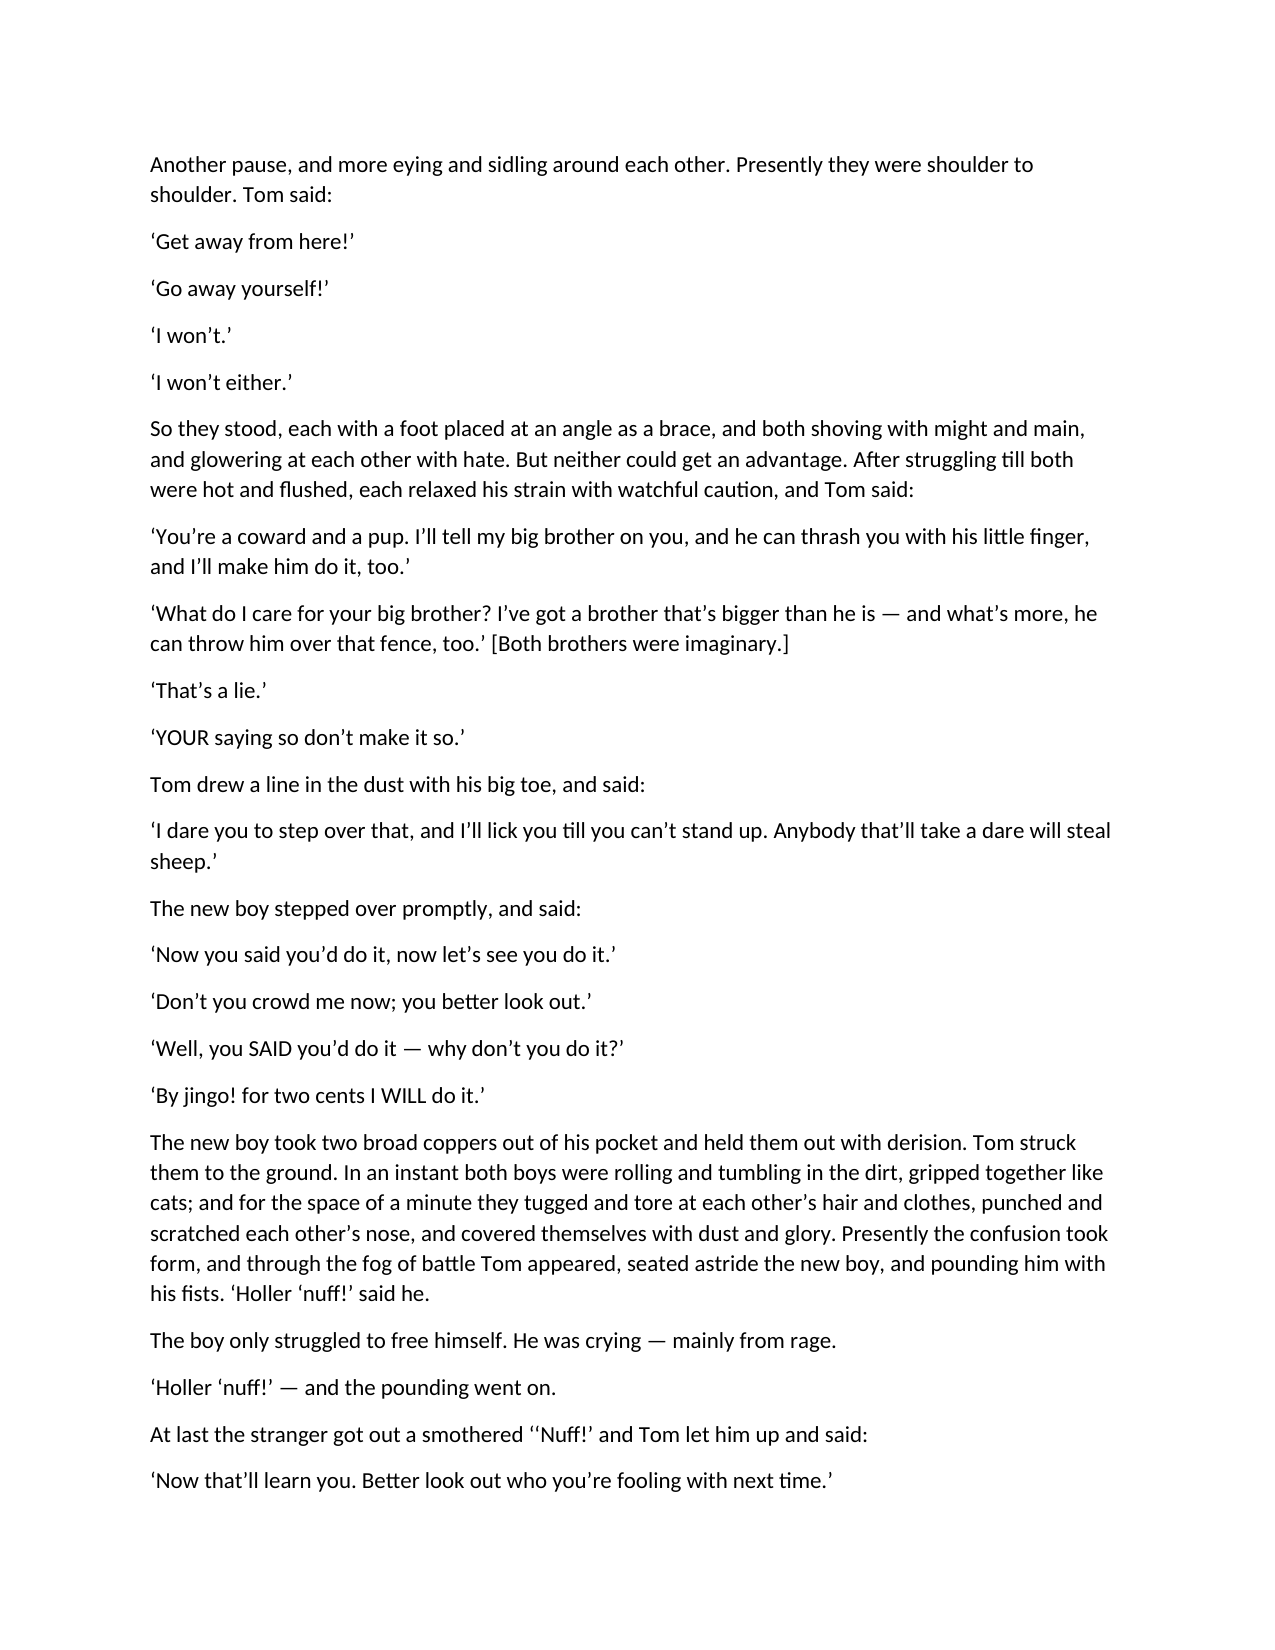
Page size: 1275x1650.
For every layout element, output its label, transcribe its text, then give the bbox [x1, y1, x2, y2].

text ‘Get away from here!’ [150, 227, 1125, 255]
text ‘What do I care for your big brother? I’ve got a brother that’s bigger than he is — and what’s more, he can throw him over that fence, too.’ [Both brothers were imaginary.] [150, 599, 1125, 657]
text Another pause, and more eying and sidling around each other. Presently they were shoulder to shoulder. Tom said: [150, 150, 1125, 208]
text ‘I won’t either.’ [150, 368, 1125, 396]
text ‘Holler ‘nuff!’ — and the pounding went on. [150, 1373, 1125, 1401]
text So they stood, each with a foot placed at an angle as a brace, and both shoving with might and main, and glowering at each other with hate. But neither could get an advantage. After struggling till both were hot and flushed, each relaxed his strain with watchful caution, and Tom said: [150, 414, 1125, 503]
text ‘Now that’ll learn you. Better look out who you’re fooling with next time.’ [150, 1467, 1125, 1495]
text At last the stranger got out a smothered ‘‘Nuff!’ and Tom let him up and said: [150, 1420, 1125, 1448]
text The boy only struggled to free himself. He was crying — mainly from rage. [150, 1326, 1125, 1354]
text ‘Well, you SAID you’d do it — why don’t you do it?’ [150, 1034, 1125, 1062]
text ‘Now you said you’d do it, now let’s see you do it.’ [150, 941, 1125, 969]
text ‘Don’t you crowd me now; you better look out.’ [150, 987, 1125, 1016]
text ‘You’re a coward and a pup. I’ll tell my big brother on you, and he can thrash you with his little finger, and I’ll make him do it, too.’ [150, 522, 1125, 580]
text ‘Go away yourself!’ [150, 274, 1125, 302]
text Tom drew a line in the dust with his big toe, and said: [150, 770, 1125, 798]
text The new boy stepped over promptly, and said: [150, 894, 1125, 922]
text The new boy took two broad coppers out of his pocket and held them out with derision. Tom struck them to the ground. In an instant both boys were rolling and tumbling in the dirt, gripped together like cats; and for the space of a minute they tugged and tore at each other’s hair and clothes, punched and scratched each other’s nose, and covered themselves with dust and glory. Presently the confusion took form, and through the fog of battle Tom appeared, seated astride the new boy, and pounding him with his fists. ‘Holler ‘nuff!’ said he. [150, 1128, 1125, 1307]
text ‘I won’t.’ [150, 321, 1125, 349]
text ‘YOUR saying so don’t make it so.’ [150, 723, 1125, 751]
text ‘I dare you to step over that, and I’ll lick you till you can’t stand up. Anybody that’ll take a dare will steal sheep.’ [150, 817, 1125, 875]
text ‘By jingo! for two cents I WILL do it.’ [150, 1081, 1125, 1109]
text ‘That’s a lie.’ [150, 676, 1125, 704]
